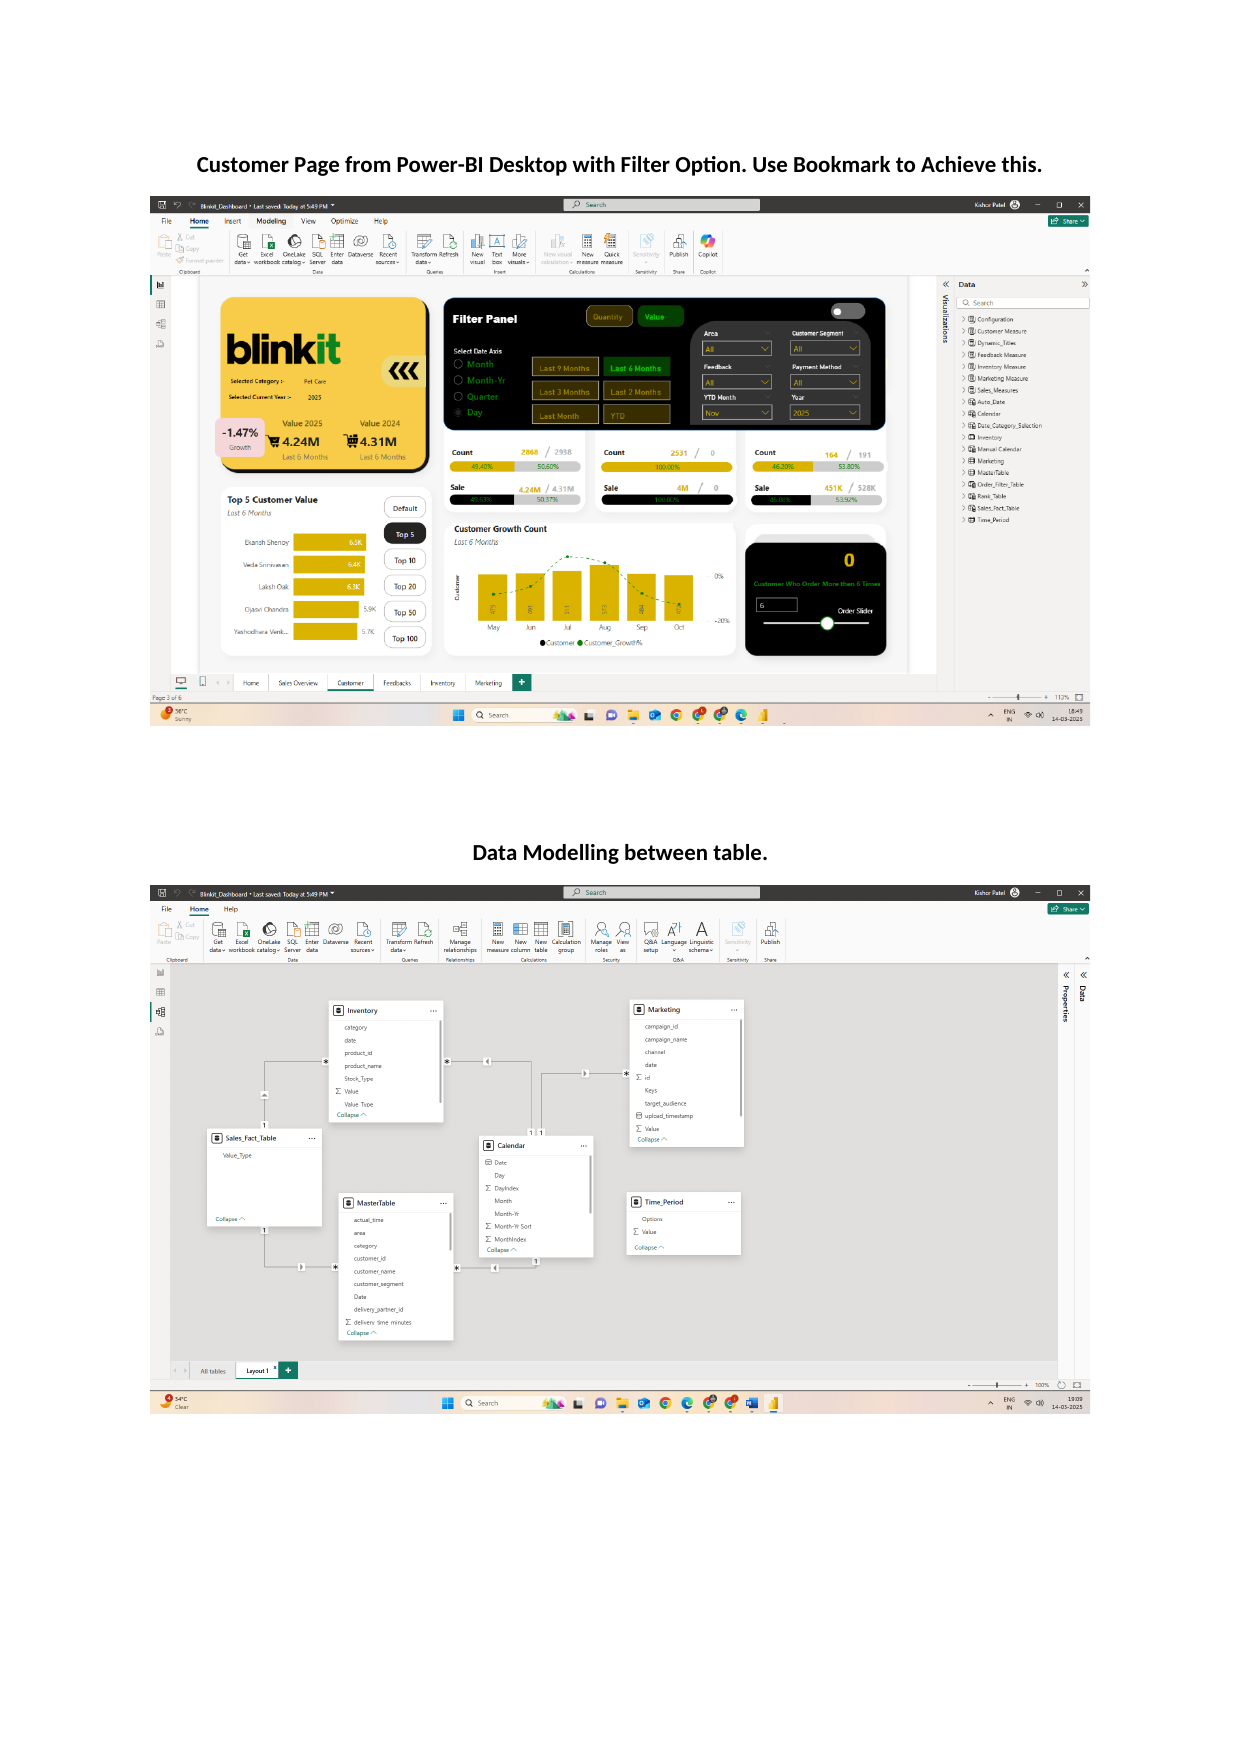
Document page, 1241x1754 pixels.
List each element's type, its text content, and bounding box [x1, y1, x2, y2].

text Customer Page from Power-BI Desktop with Filter Option. Use Bookmark to Achieve this. [150, 150, 1090, 178]
picture [150, 885, 1091, 1414]
picture [150, 196, 1091, 726]
text Data Modelling between table. [150, 838, 1090, 866]
